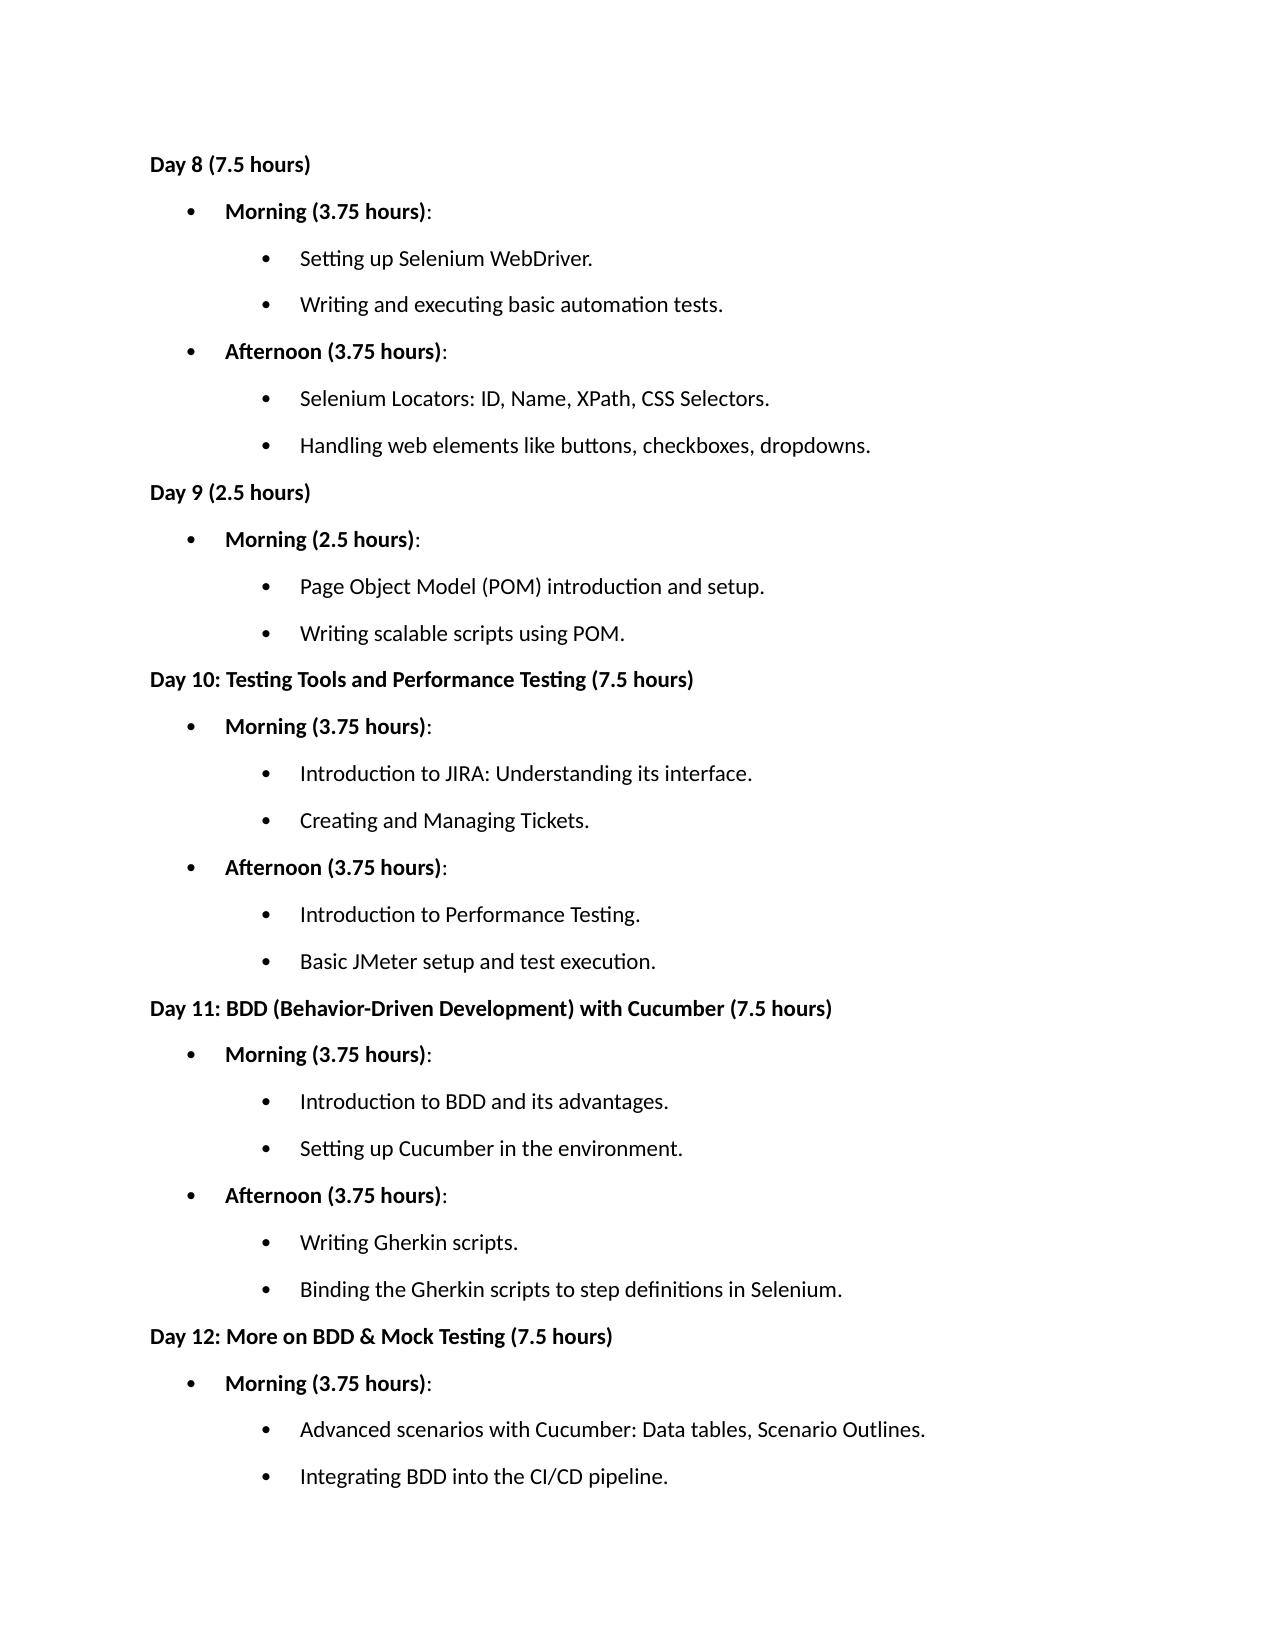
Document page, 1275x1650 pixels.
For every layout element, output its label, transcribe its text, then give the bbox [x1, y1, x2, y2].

text Day 12: More on BDD & Mock Testing (7.5 hours) [150, 1322, 1125, 1350]
list Page Object Model (POM) introduction and setup. [262, 572, 1125, 600]
text Day 9 (2.5 hours) [150, 478, 1125, 506]
list Morning (3.75 hours): [187, 712, 1125, 741]
list Selenium Locators: ID, Name, XPath, CSS Selectors. [262, 384, 1125, 412]
list Writing and executing basic automation tests. [262, 291, 1125, 319]
list Handling web elements like buttons, checkboxes, dropdowns. [262, 431, 1125, 459]
list Setting up Selenium WebDriver. [262, 244, 1125, 272]
list Afternoon (3.75 hours): [187, 1181, 1125, 1209]
list Creating and Managing Tickets. [262, 806, 1125, 834]
list Introduction to JIRA: Understanding its interface. [262, 759, 1125, 787]
list Writing Gherkin scripts. [262, 1228, 1125, 1256]
list Writing scalable scripts using POM. [262, 619, 1125, 647]
list Introduction to BDD and its advantages. [262, 1087, 1125, 1116]
list Binding the Gherkin scripts to step definitions in Selenium. [262, 1275, 1125, 1303]
text Day 8 (7.5 hours) [150, 150, 1125, 178]
list Morning (2.5 hours): [187, 525, 1125, 553]
list Integrating BDD into the CI/CD pipeline. [262, 1462, 1125, 1491]
text Day 11: BDD (Behavior-Driven Development) with Cucumber (7.5 hours) [150, 994, 1125, 1022]
list Morning (3.75 hours): [187, 197, 1125, 225]
list Setting up Cucumber in the environment. [262, 1134, 1125, 1162]
list Afternoon (3.75 hours): [187, 337, 1125, 366]
list Introduction to Performance Testing. [262, 900, 1125, 928]
list Afternoon (3.75 hours): [187, 853, 1125, 881]
list Morning (3.75 hours): [187, 1041, 1125, 1069]
list Advanced scenarios with Cucumber: Data tables, Scenario Outlines. [262, 1416, 1125, 1444]
list Basic JMeter setup and test execution. [262, 947, 1125, 975]
text Day 10: Testing Tools and Performance Testing (7.5 hours) [150, 666, 1125, 694]
list Morning (3.75 hours): [187, 1369, 1125, 1397]
